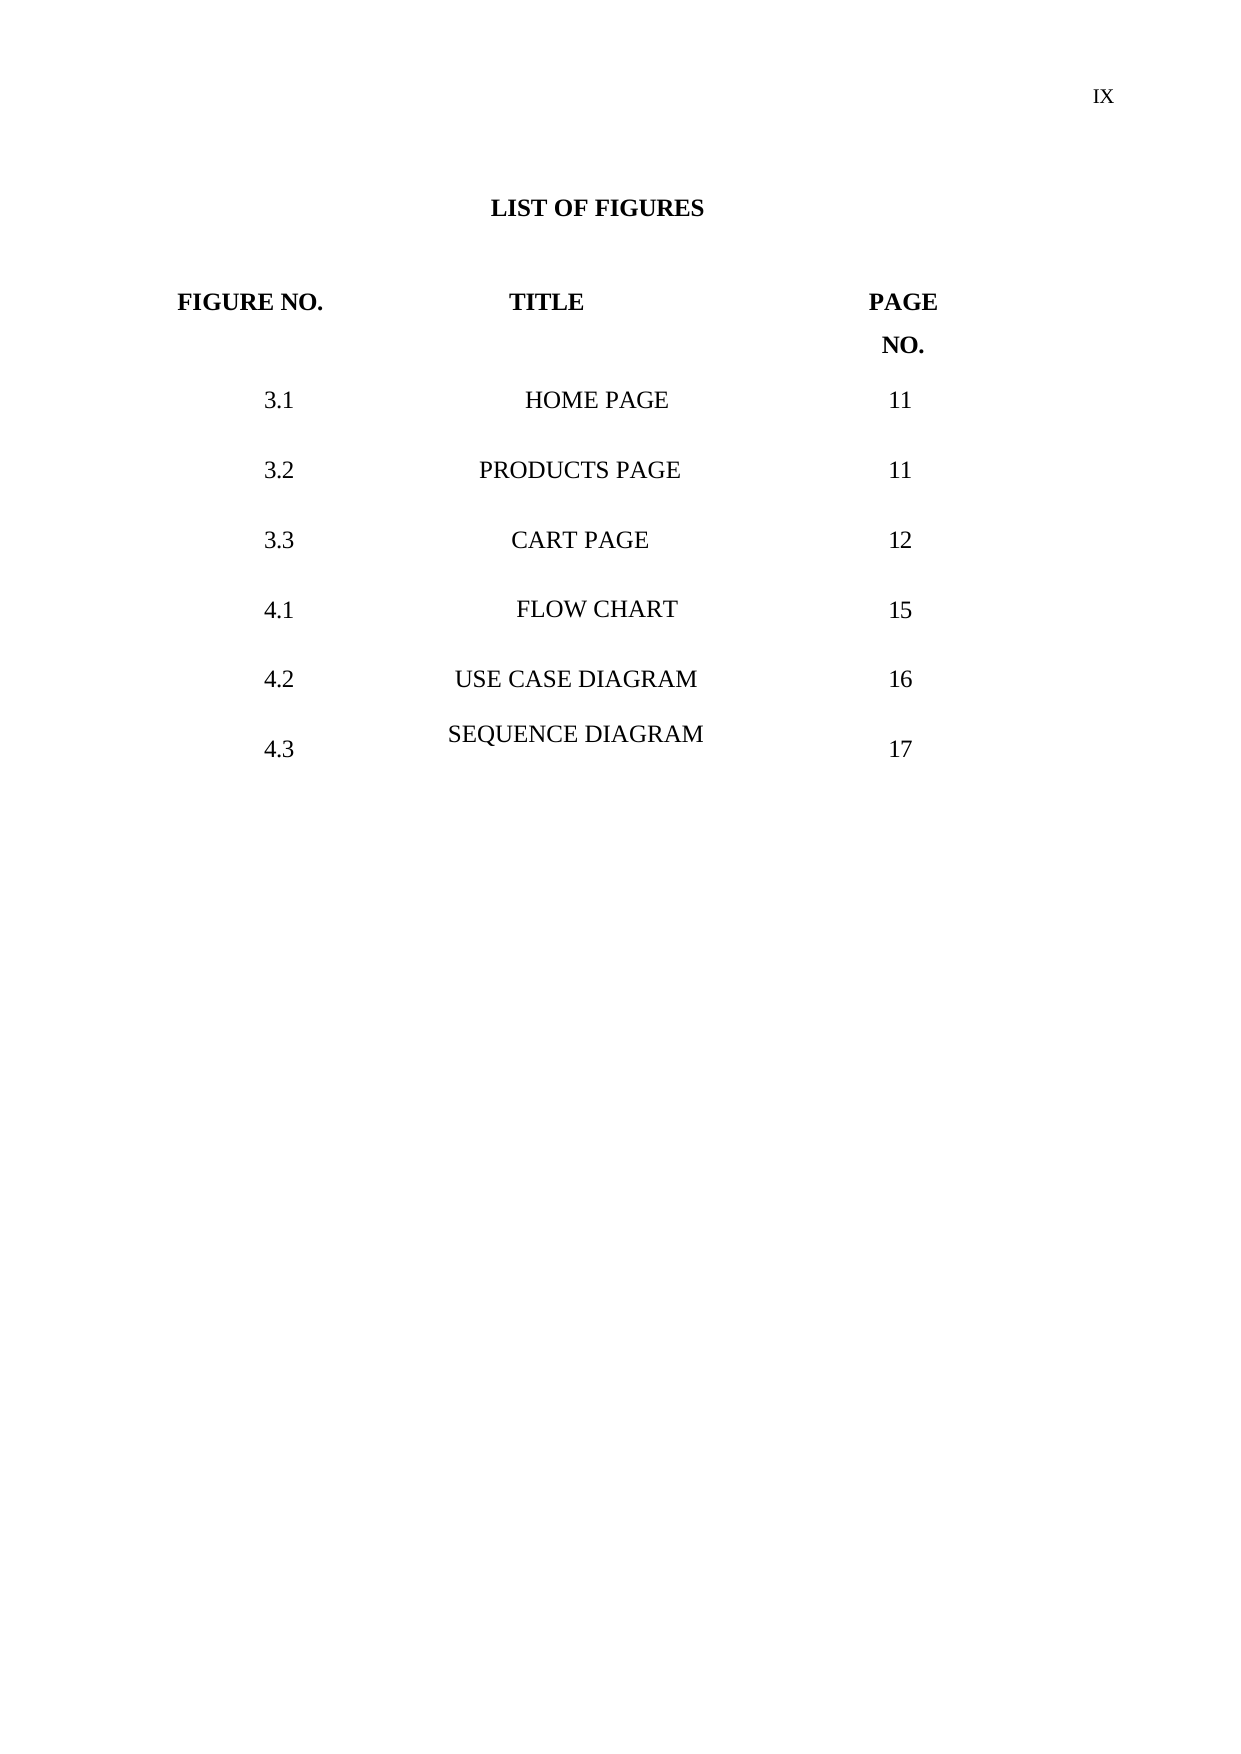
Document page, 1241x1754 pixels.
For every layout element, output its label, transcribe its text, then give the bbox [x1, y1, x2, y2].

table_cell HOME PAGE PRODUCTS PAGE CART PAGE FLOW CHART USE CASE DIAGRAM SEQUENCE DIAGRAM [345, 372, 807, 857]
table_header FIGURE NO. [150, 287, 345, 372]
table_cell 11 11 12 15 16 17 [807, 372, 965, 857]
table_header PAGE NO. [807, 287, 965, 372]
table_header TITLE [345, 287, 807, 372]
table_cell 3.1 3.2 3.3 4.1 4.2 4.3 [150, 372, 345, 857]
subtitle LIST OF FIGURES [150, 193, 1044, 222]
